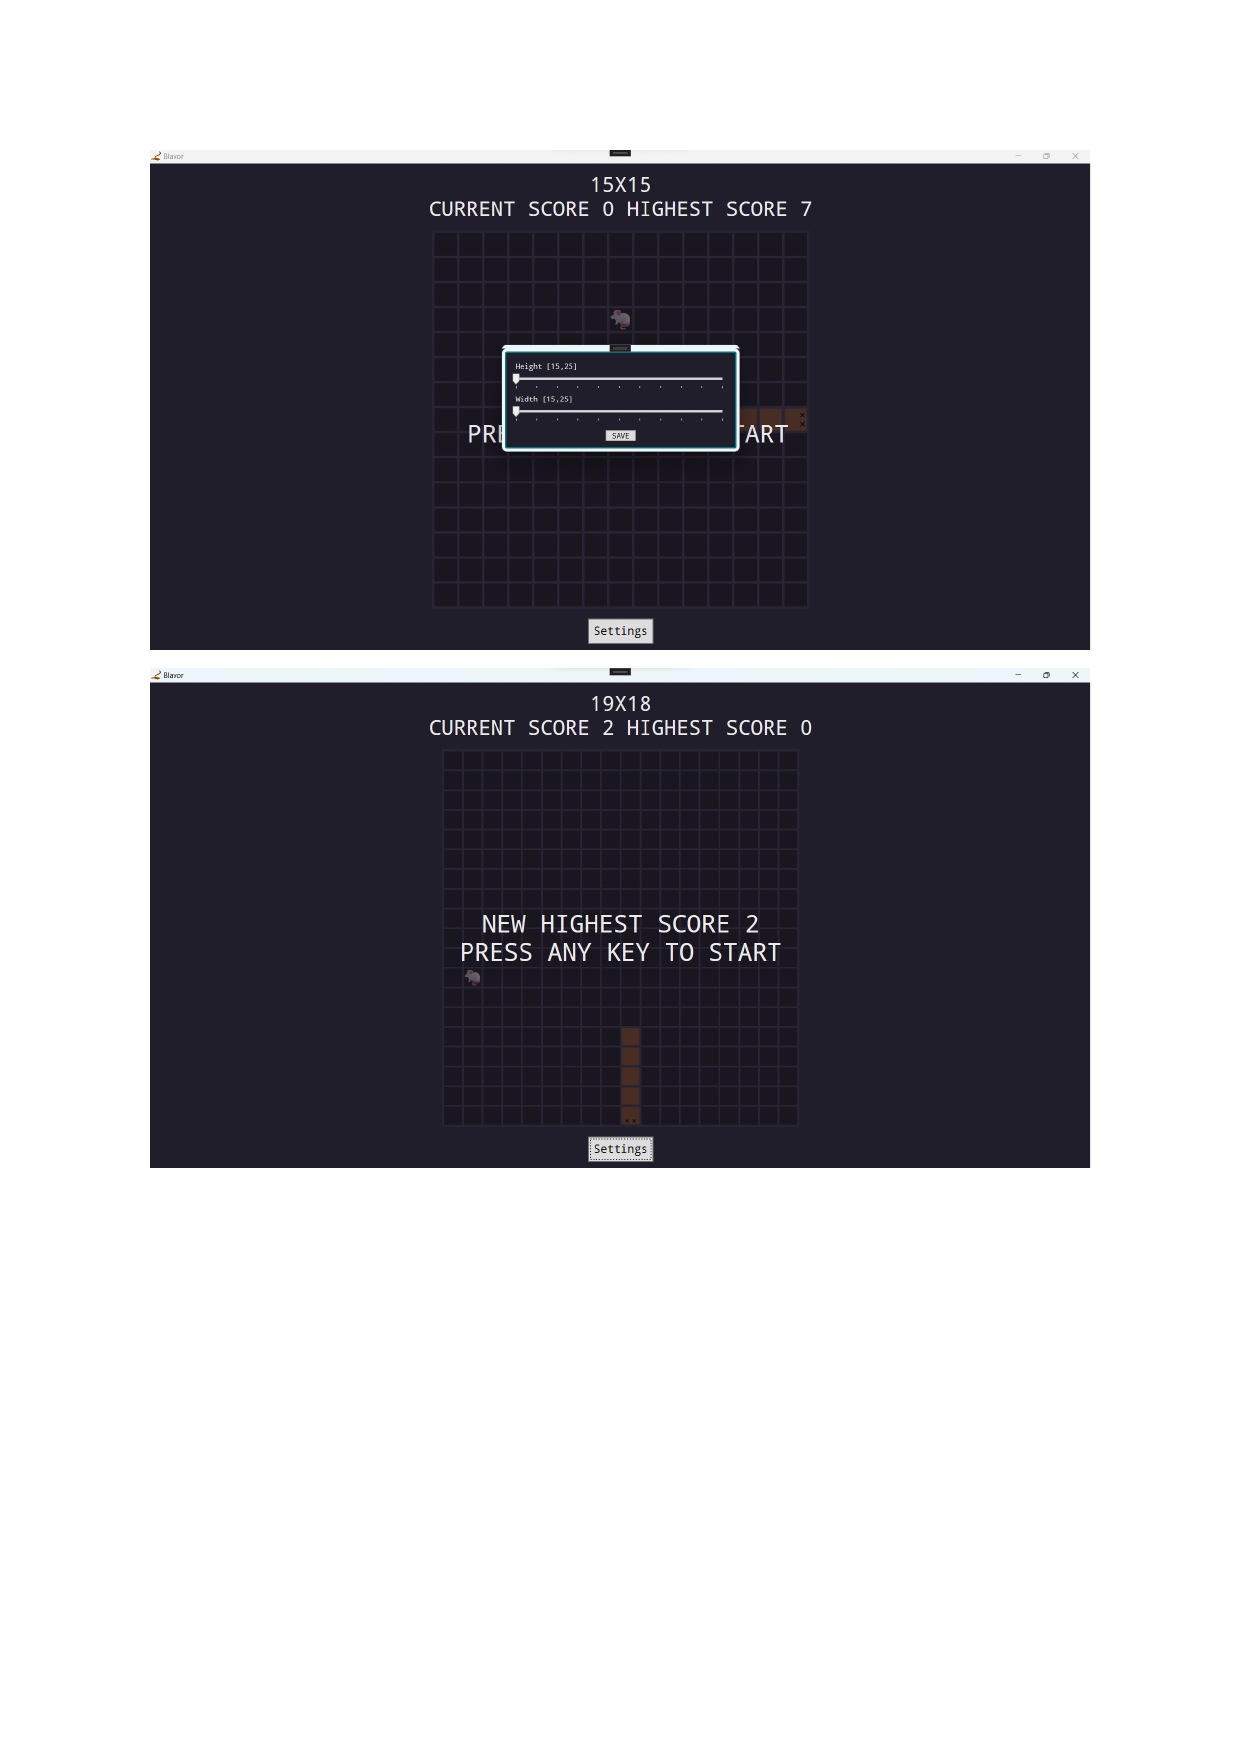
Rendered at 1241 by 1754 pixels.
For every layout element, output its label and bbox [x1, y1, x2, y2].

picture [150, 668, 1091, 1168]
picture [150, 150, 1091, 650]
